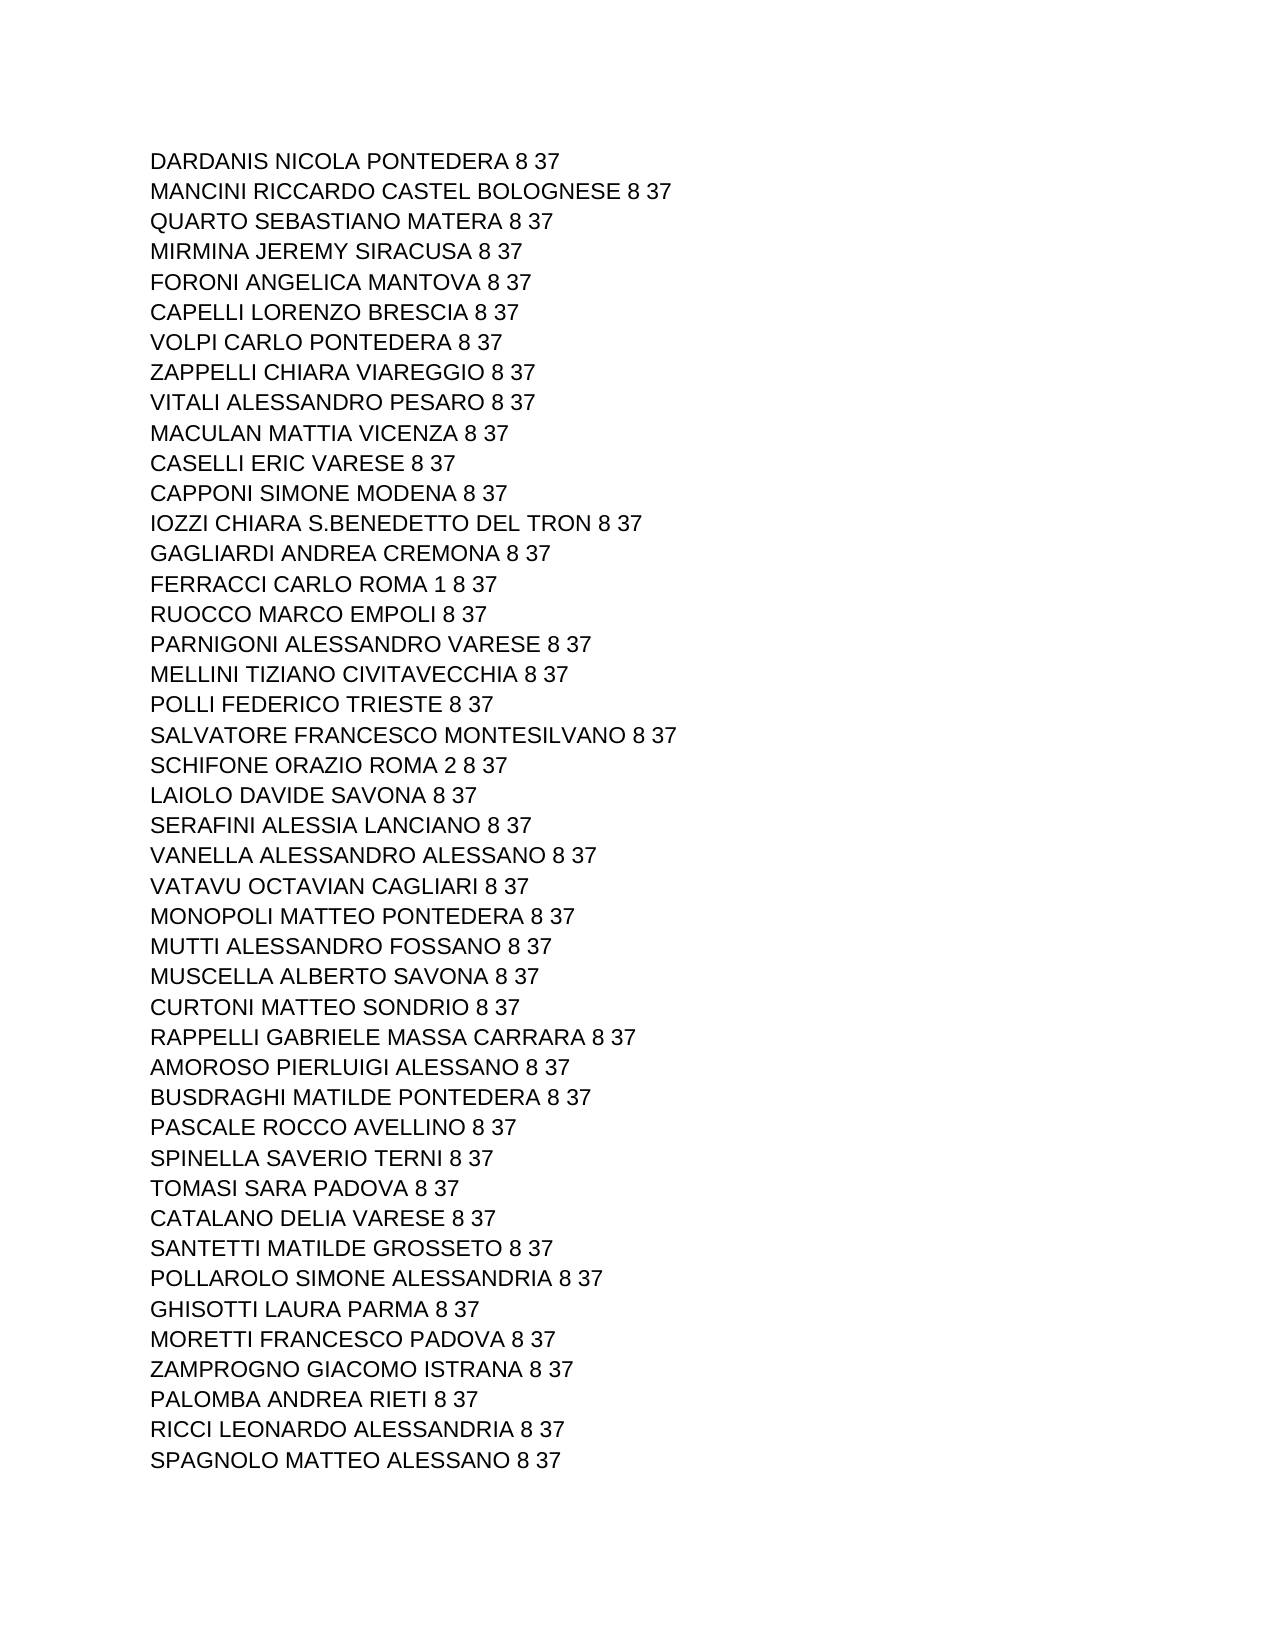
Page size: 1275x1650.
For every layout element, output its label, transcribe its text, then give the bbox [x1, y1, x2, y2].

text QUARTO SEBASTIANO MATERA 8 37 [150, 208, 1125, 234]
text TOMASI SARA PADOVA 8 37 [150, 1175, 1125, 1201]
text MELLINI TIZIANO CIVITAVECCHIA 8 37 [150, 661, 1125, 687]
text SALVATORE FRANCESCO MONTESILVANO 8 37 [150, 722, 1125, 748]
text MORETTI FRANCESCO PADOVA 8 37 [150, 1326, 1125, 1352]
text POLLAROLO SIMONE ALESSANDRIA 8 37 [150, 1265, 1125, 1292]
text SPAGNOLO MATTEO ALESSANO 8 37 [150, 1447, 1125, 1473]
text RUOCCO MARCO EMPOLI 8 37 [150, 601, 1125, 627]
text PARNIGONI ALESSANDRO VARESE 8 37 [150, 631, 1125, 657]
text SANTETTI MATILDE GROSSETO 8 37 [150, 1235, 1125, 1261]
text VOLPI CARLO PONTEDERA 8 37 [150, 329, 1125, 355]
text SERAFINI ALESSIA LANCIANO 8 37 [150, 812, 1125, 838]
text IOZZI CHIARA S.BENEDETTO DEL TRON 8 37 [150, 510, 1125, 536]
text MUSCELLA ALBERTO SAVONA 8 37 [150, 963, 1125, 989]
text CAPPONI SIMONE MODENA 8 37 [150, 480, 1125, 506]
text AMOROSO PIERLUIGI ALESSANO 8 37 [150, 1054, 1125, 1080]
text GHISOTTI LAURA PARMA 8 37 [150, 1296, 1125, 1322]
text CASELLI ERIC VARESE 8 37 [150, 450, 1125, 476]
text GAGLIARDI ANDREA CREMONA 8 37 [150, 540, 1125, 567]
text PALOMBA ANDREA RIETI 8 37 [150, 1386, 1125, 1412]
text SPINELLA SAVERIO TERNI 8 37 [150, 1144, 1125, 1171]
text VITALI ALESSANDRO PESARO 8 37 [150, 389, 1125, 416]
text MONOPOLI MATTEO PONTEDERA 8 37 [150, 903, 1125, 929]
text RICCI LEONARDO ALESSANDRIA 8 37 [150, 1416, 1125, 1443]
text ZAPPELLI CHIARA VIAREGGIO 8 37 [150, 359, 1125, 385]
text ZAMPROGNO GIACOMO ISTRANA 8 37 [150, 1356, 1125, 1382]
text CATALANO DELIA VARESE 8 37 [150, 1205, 1125, 1231]
text MANCINI RICCARDO CASTEL BOLOGNESE 8 37 [150, 178, 1125, 204]
text FERRACCI CARLO ROMA 1 8 37 [150, 571, 1125, 597]
text VATAVU OCTAVIAN CAGLIARI 8 37 [150, 873, 1125, 899]
text BUSDRAGHI MATILDE PONTEDERA 8 37 [150, 1084, 1125, 1110]
text RAPPELLI GABRIELE MASSA CARRARA 8 37 [150, 1024, 1125, 1050]
text VANELLA ALESSANDRO ALESSANO 8 37 [150, 842, 1125, 869]
text DARDANIS NICOLA PONTEDERA 8 37 [150, 148, 1125, 174]
text PASCALE ROCCO AVELLINO 8 37 [150, 1114, 1125, 1141]
text MIRMINA JEREMY SIRACUSA 8 37 [150, 238, 1125, 264]
text CAPELLI LORENZO BRESCIA 8 37 [150, 299, 1125, 325]
text MACULAN MATTIA VICENZA 8 37 [150, 419, 1125, 446]
text FORONI ANGELICA MANTOVA 8 37 [150, 268, 1125, 295]
text MUTTI ALESSANDRO FOSSANO 8 37 [150, 933, 1125, 959]
text SCHIFONE ORAZIO ROMA 2 8 37 [150, 752, 1125, 778]
text POLLI FEDERICO TRIESTE 8 37 [150, 691, 1125, 718]
text CURTONI MATTEO SONDRIO 8 37 [150, 993, 1125, 1020]
text LAIOLO DAVIDE SAVONA 8 37 [150, 782, 1125, 808]
